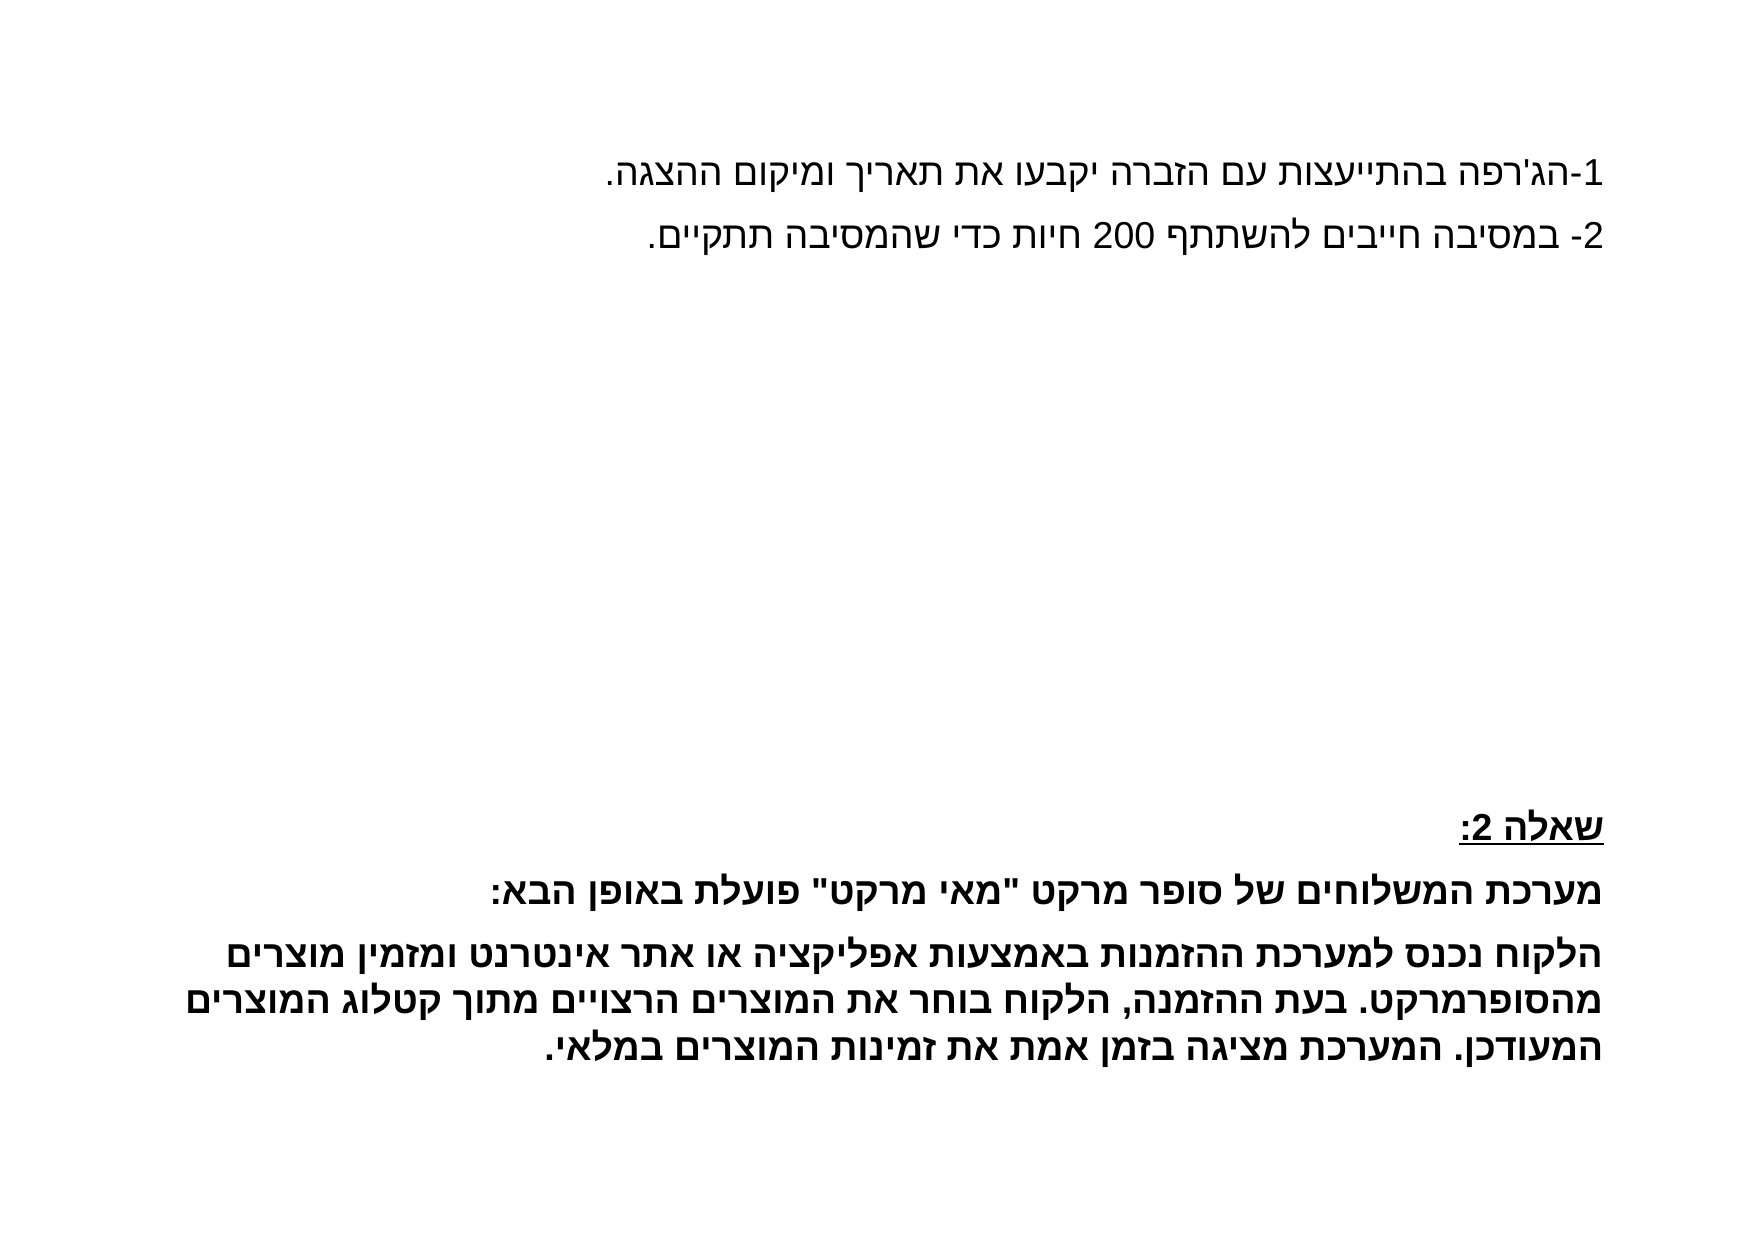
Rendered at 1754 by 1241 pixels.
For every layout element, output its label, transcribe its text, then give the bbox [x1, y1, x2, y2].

text שאלה 2: [150, 806, 1604, 849]
text מערכת המשלוחים של סופר מרקט "מאי מרקט" פועלת באופן הבא: [150, 869, 1604, 912]
text 2- במסיבה חייבים להשתתף 200 חיות כדי שהמסיבה תתקיים. [150, 213, 1604, 256]
text 1-הג'רפה בהתייעצות עם הזברה יקבעו את תאריך ומיקום ההצגה. [150, 150, 1604, 193]
text הלקוח נכנס למערכת ההזמנות באמצעות אפליקציה או אתר אינטרנט ומזמין מוצרים מהסופרמרקט. בעת ההזמנה, הלקוח בוחר את המוצרים הרצויים מתוך קטלוג המוצרים המעודכן. המערכת מציגה בזמן אמת את זמינות המוצרים במלאי. [150, 932, 1604, 1068]
